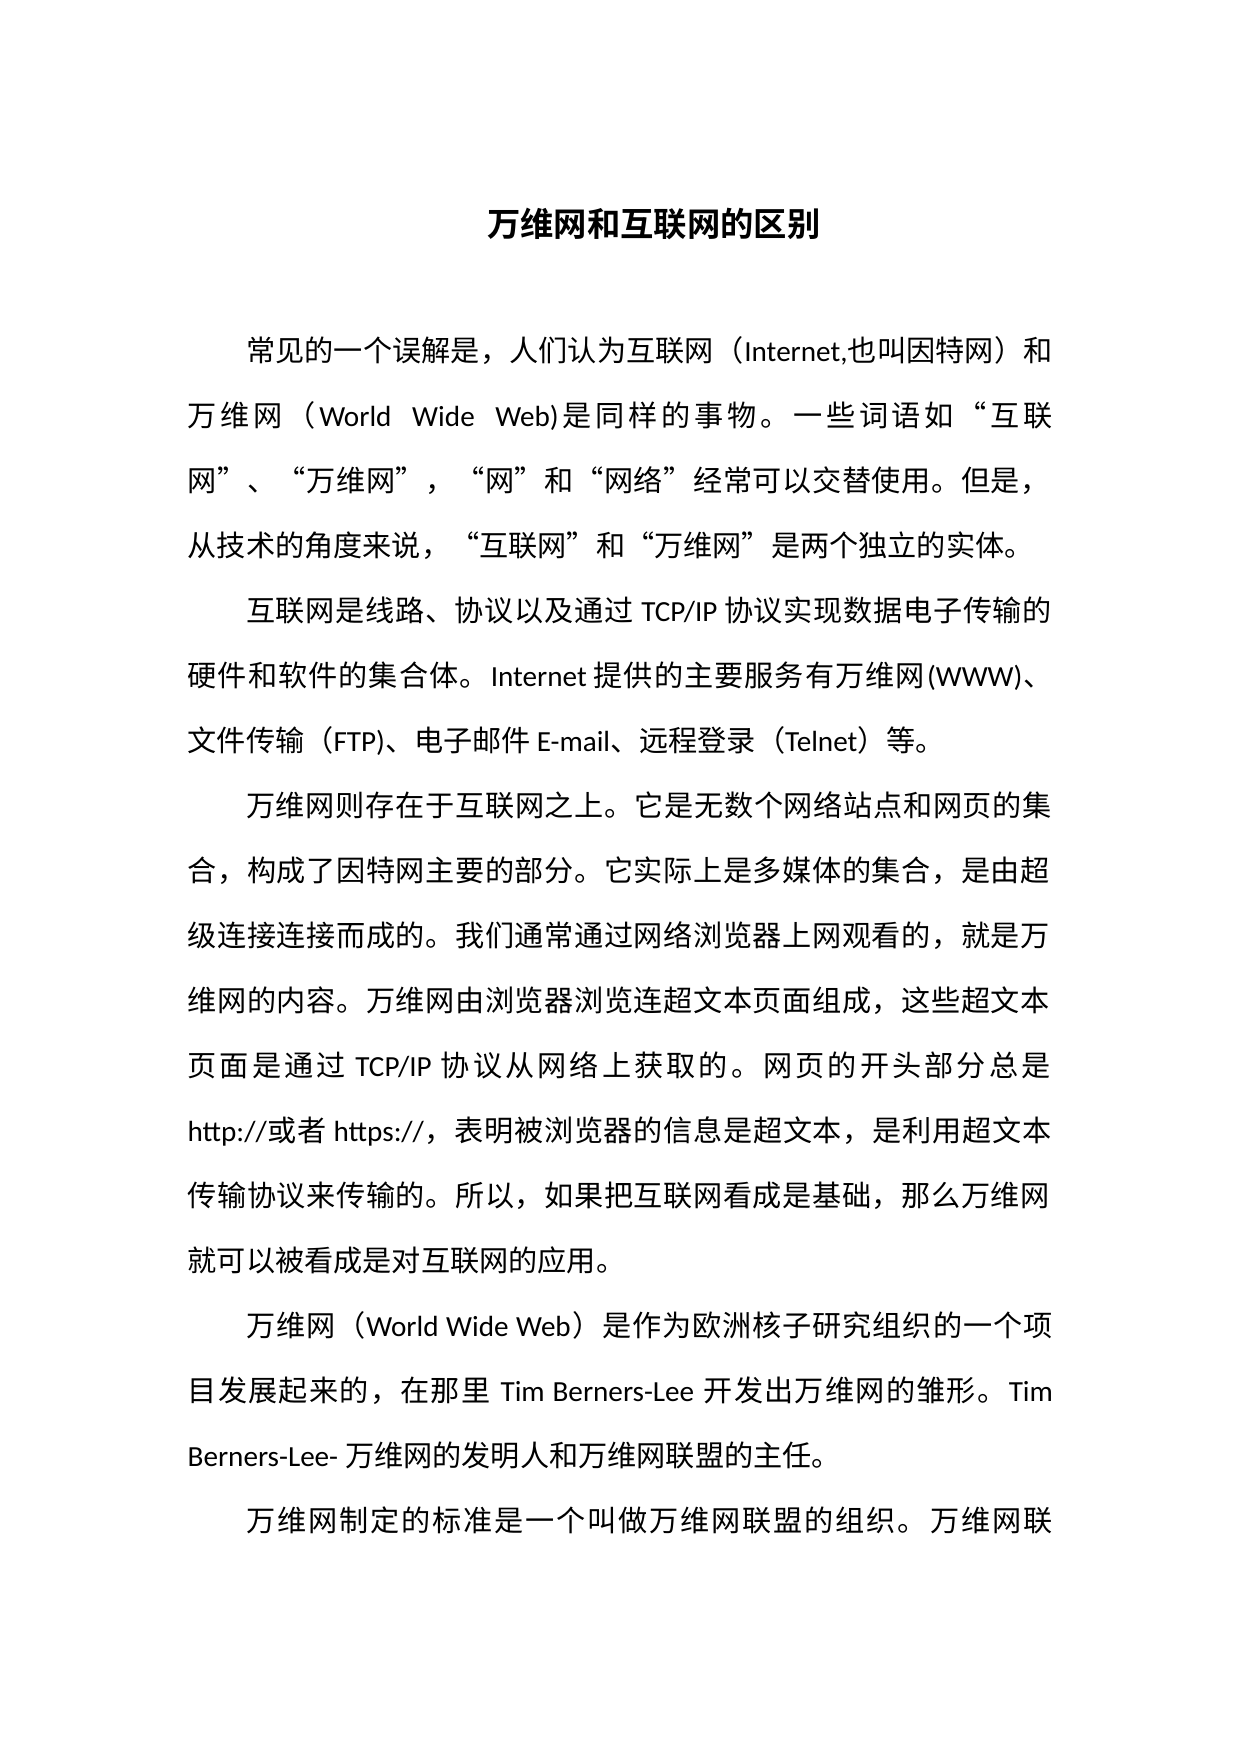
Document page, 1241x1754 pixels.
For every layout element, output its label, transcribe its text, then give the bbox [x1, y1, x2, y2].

subtitle 万维网和互联网的区别 [187, 189, 1053, 254]
text 常见的一个误解是，人们认为互联网（Internet,也叫因特网）和万维网（World Wide Web)是同样的事物。一些词语如“互联网”、“万维网”，“网”和“网络”经常可以交替使用。但是，从技术的角度来说，“互联网”和“万维网”是两个独立的实体。 [187, 316, 1053, 576]
text 互联网是线路、协议以及通过TCP/IP协议实现数据电子传输的硬件和软件的集合体。Internet提供的主要服务有万维网(WWW)、文件传输（FTP)、电子邮件E-mail、远程登录（Telnet）等。 [187, 576, 1053, 771]
text 万维网（World Wide Web）是作为欧洲核子研究组织的一个项目发展起来的，在那里 Tim Berners-Lee 开发出万维网的雏形。Tim Berners-Lee- 万维网的发明人和万维网联盟的主任。 [187, 1291, 1053, 1486]
text 万维网则存在于互联网之上。它是无数个网络站点和网页的集合，构成了因特网主要的部分。它实际上是多媒体的集合，是由超级连接连接而成的。我们通常通过网络浏览器上网观看的，就是万维网的内容。万维网由浏览器浏览连超文本页面组成，这些超文本页面是通过TCP/IP协议从网络上获取的。网页的开头部分总是http://或者https://，表明被浏览器的信息是超文本，是利用超文本传输协议来传输的。所以，如果把互联网看成是基础，那么万维网就可以被看成是对互联网的应用。 [187, 771, 1053, 1291]
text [187, 1486, 1053, 1551]
